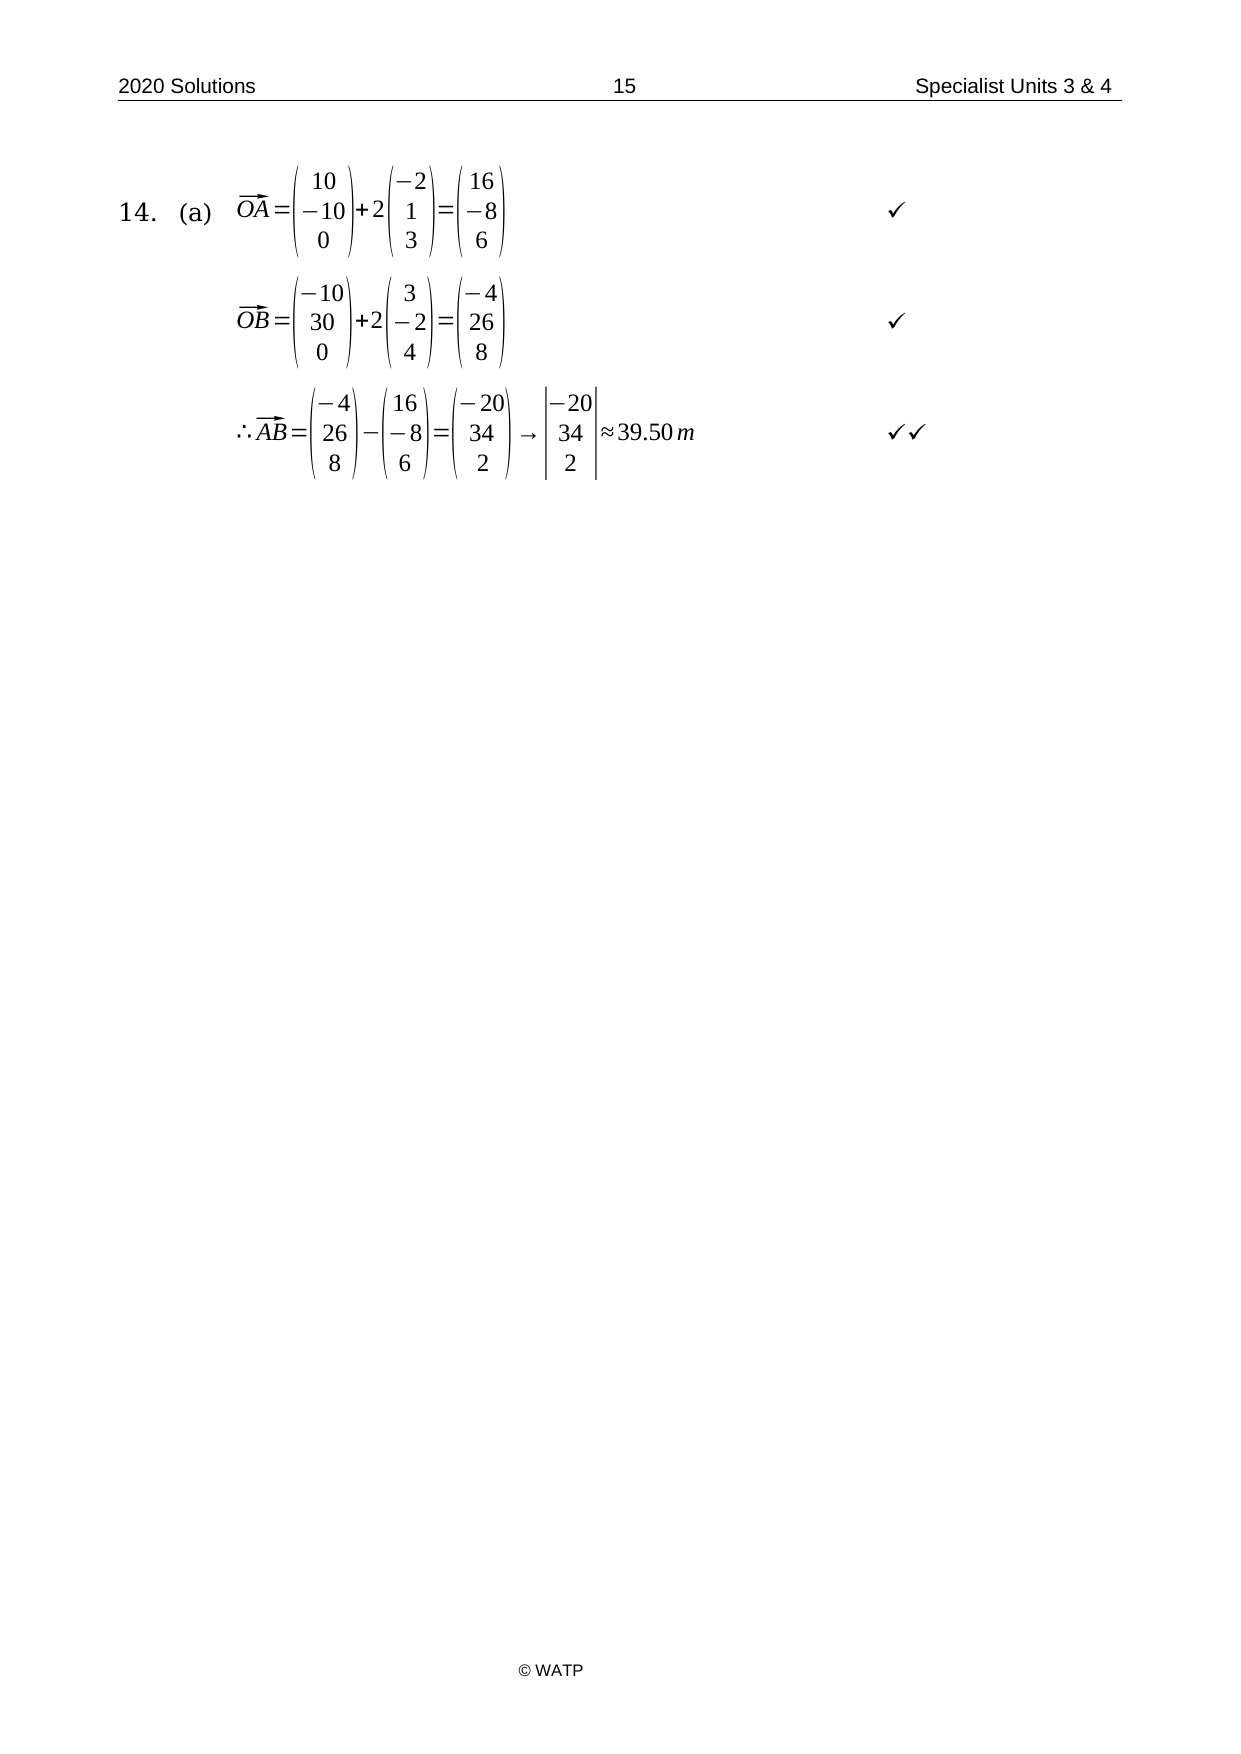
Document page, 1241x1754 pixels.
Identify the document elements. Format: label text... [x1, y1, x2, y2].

text 14. (a) [118, 163, 1004, 259]
